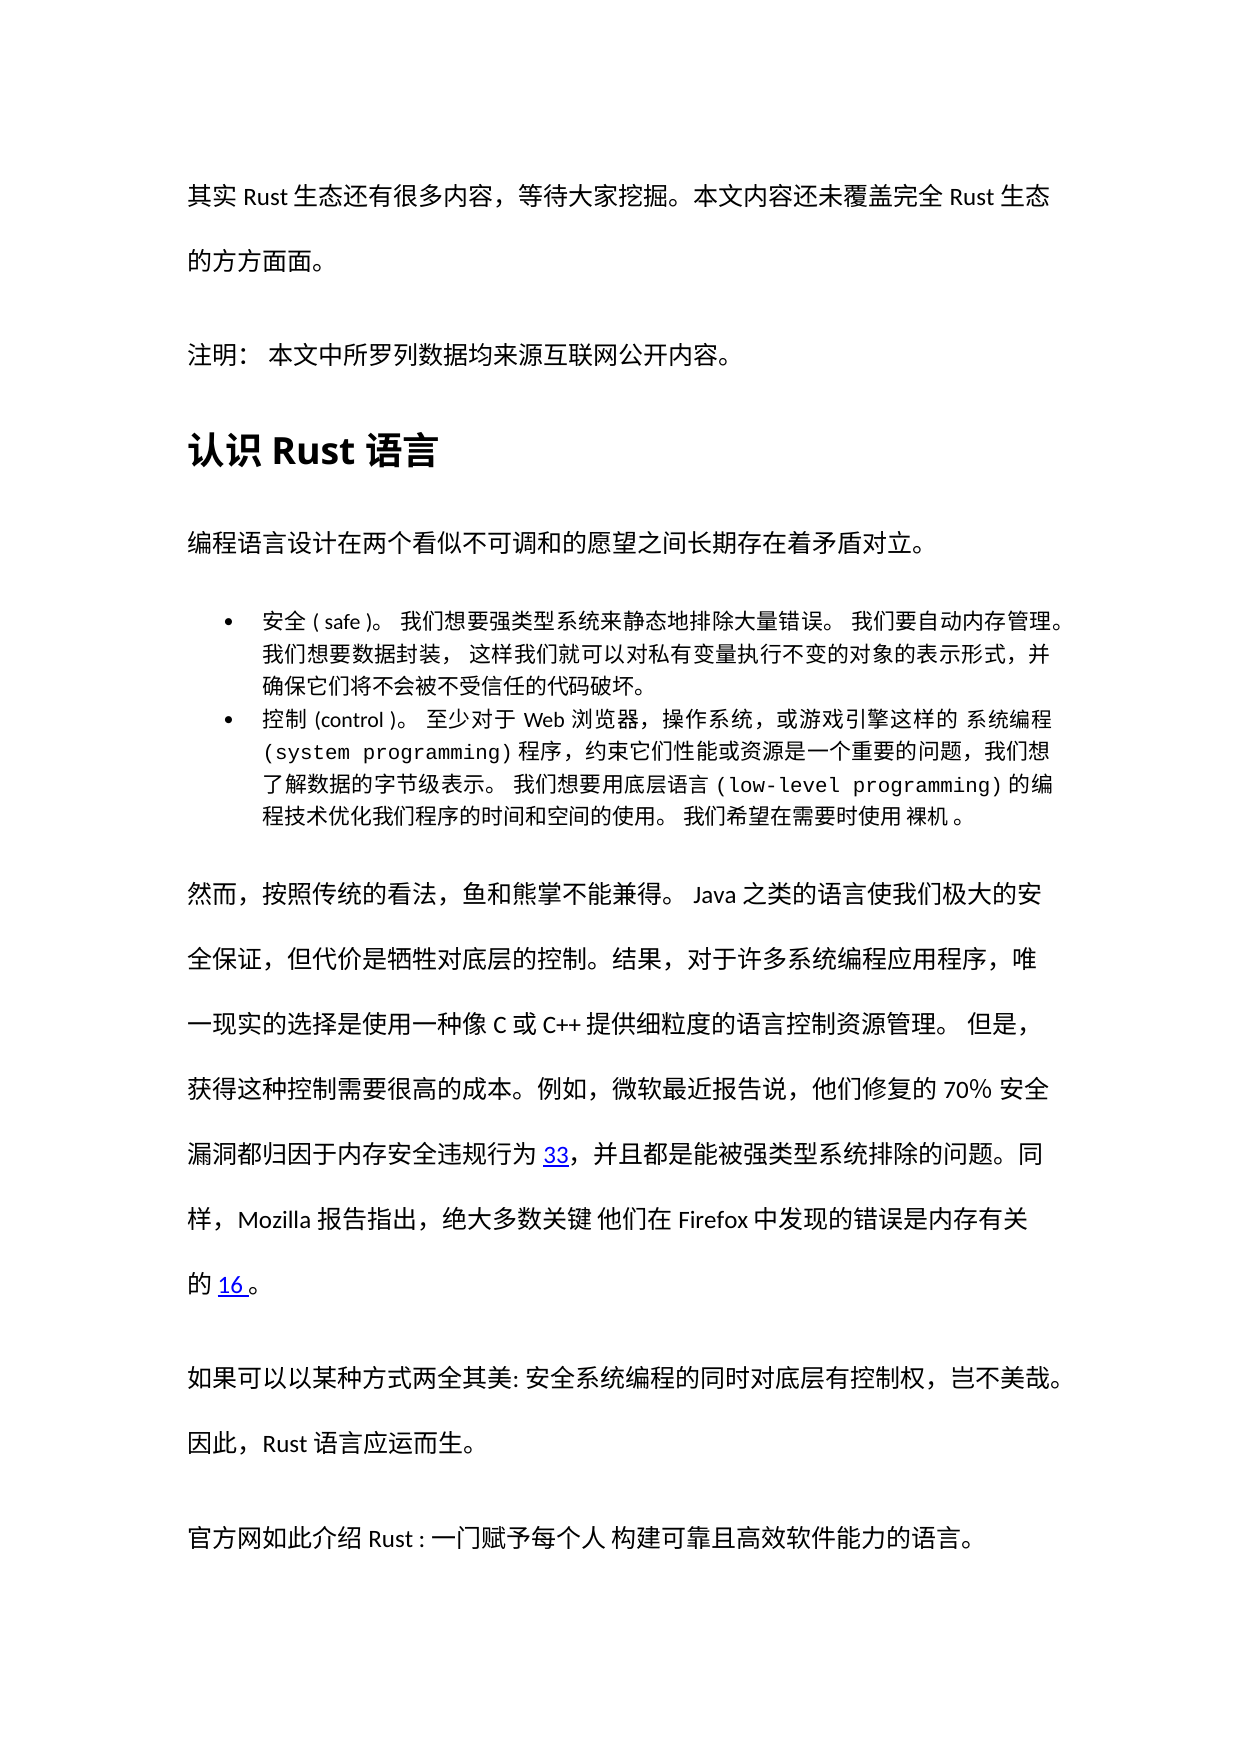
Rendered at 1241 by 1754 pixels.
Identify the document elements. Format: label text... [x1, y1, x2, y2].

text 其实 Rust 生态还有很多内容，等待大家挖掘。本文内容还未覆盖完全 Rust 生态的方方面面。 [187, 162, 1053, 292]
subtitle 认识 Rust 语言 [187, 415, 1053, 480]
text 如果可以以某种方式两全其美: 安全系统编程的同时对底层有控制权，岂不美哉。因此，Rust 语言应运而生。 [187, 1344, 1053, 1474]
text 注明： 本文中所罗列数据均来源互联网公开内容。 [187, 321, 1053, 386]
text 官方网如此介绍 Rust : 一门赋予每个人 构建可靠且高效软件能力的语言。 [187, 1504, 1053, 1569]
list 安全 ( safe )。 我们想要强类型系统来静态地排除大量错误。 我们要自动内存管理。我们想要数据封装， 这样我们就可以对私有变量执行不变的对象的表示形式，并确保它们将不会被不受信任的代码破坏。 [225, 604, 1053, 701]
text 编程语言设计在两个看似不可调和的愿望之间长期存在着矛盾对立。 [187, 509, 1053, 574]
text 然而，按照传统的看法，鱼和熊掌不能兼得。 Java 之类的语言使我们极大的安全保证，但代价是牺牲对底层的控制。结果，对于许多系统编程应用程序，唯一现实的选择是使用一种像 C 或 C++ 提供细粒度的语言控制资源管理。 但是，获得这种控制需要很高的成本。例如，微软最近报告说，他们修复的 70％ 安全漏洞都归因于内存安全违规行为 33，并且都是能被强类型系统排除的问题。同样，Mozilla 报告指出，绝大多数关键 他们在 Firefox 中发现的错误是内存有关的16 。 [187, 860, 1053, 1315]
list 控制 (control )。 至少对于 Web 浏览器，操作系统，或游戏引擎这样的 系统编程 (system programming) 程序，约束它们性能或资源是一个重要的问题，我们想了解数据的字节级表示。 我们想要用底层语言 (low-level programming) 的编程技术优化我们程序的时间和空间的使用。 我们希望在需要时使用 裸机 。 [225, 701, 1053, 831]
